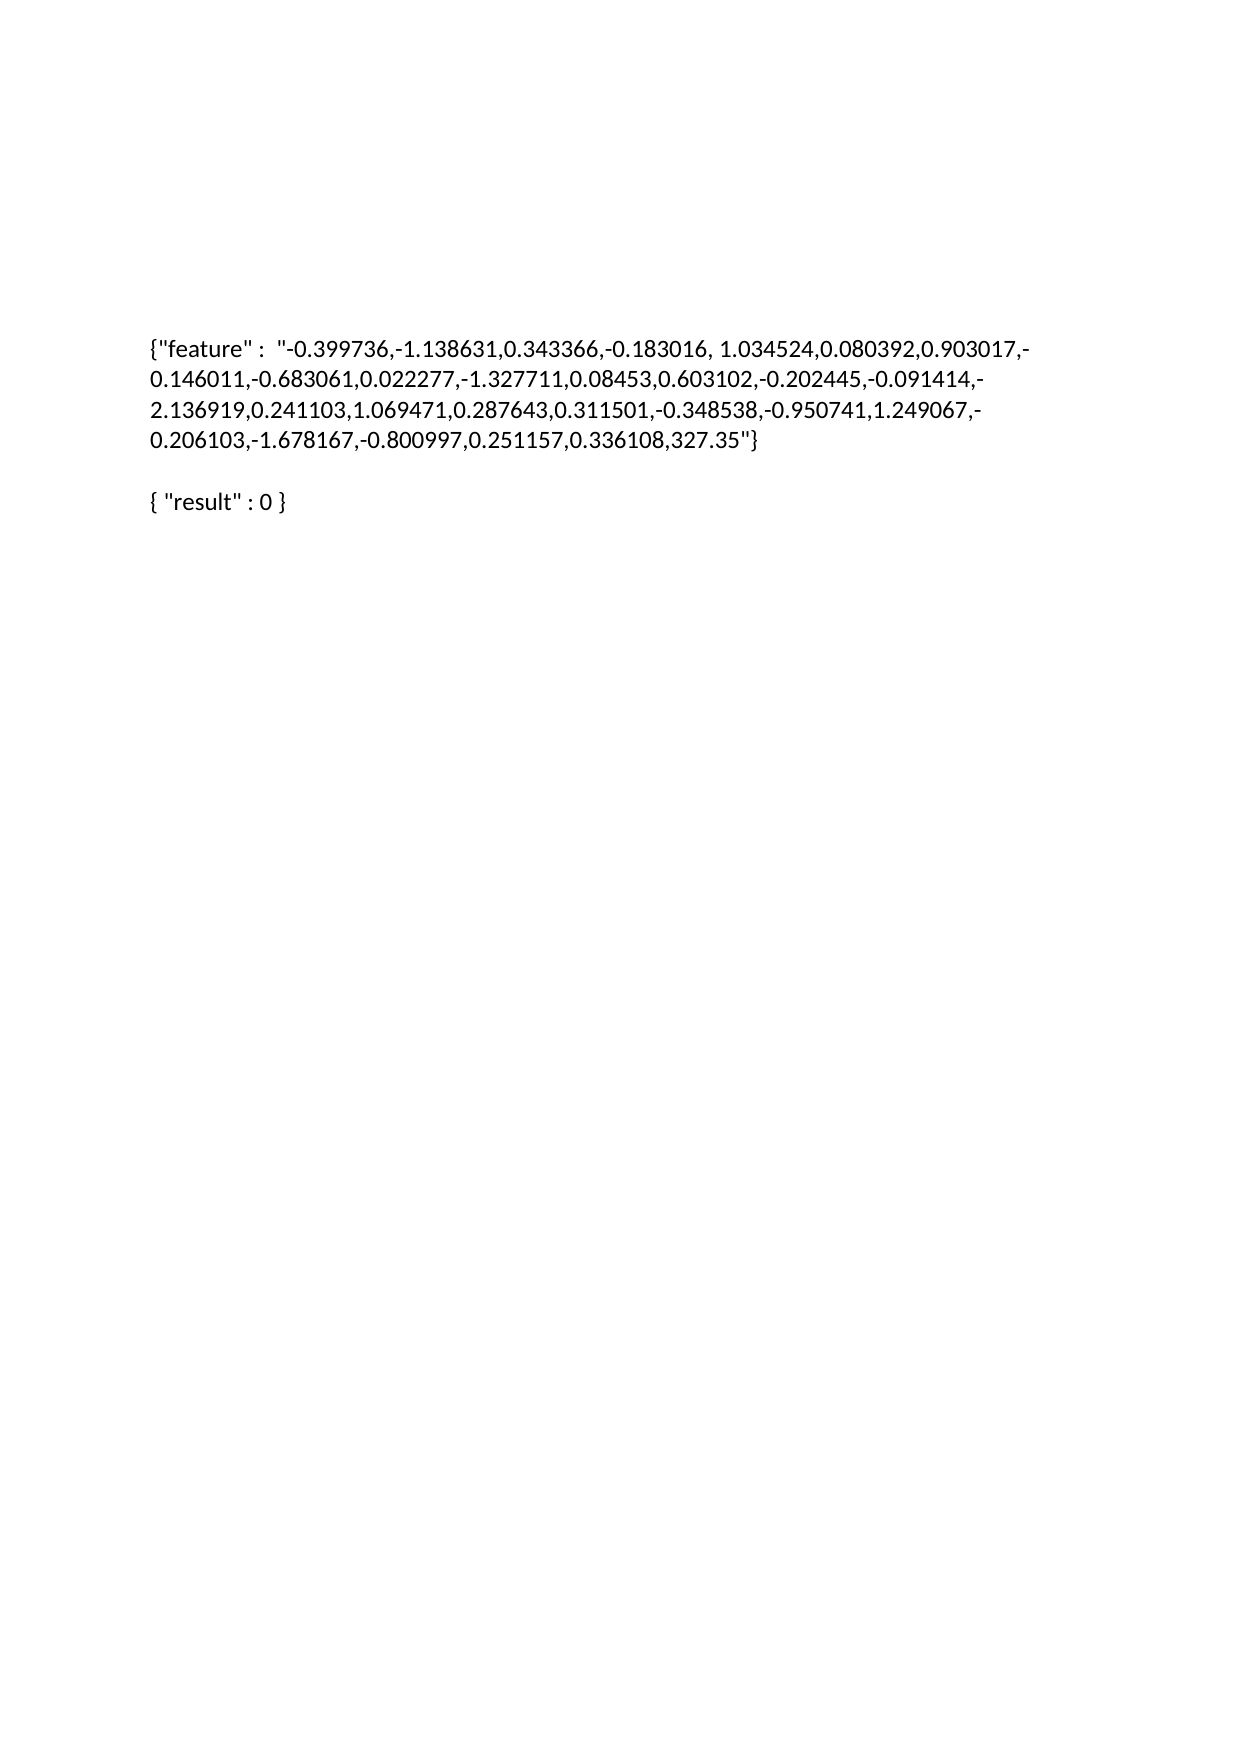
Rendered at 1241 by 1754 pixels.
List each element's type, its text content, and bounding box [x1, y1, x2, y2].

text { "result" : 0 } [150, 486, 1090, 516]
text {"feature" : "-0.399736,-1.138631,0.343366,-0.183016, 1.034524,0.080392,0.903017,-0.146011,-0.683061,0.022277,-1.327711,0.08453,0.603102,-0.202445,-0.091414,-2.136919,0.241103,1.069471,0.287643,0.311501,-0.348538,-0.950741,1.249067,-0.206103,-1.678167,-0.800997,0.251157,0.336108,327.35"} [150, 333, 1090, 455]
